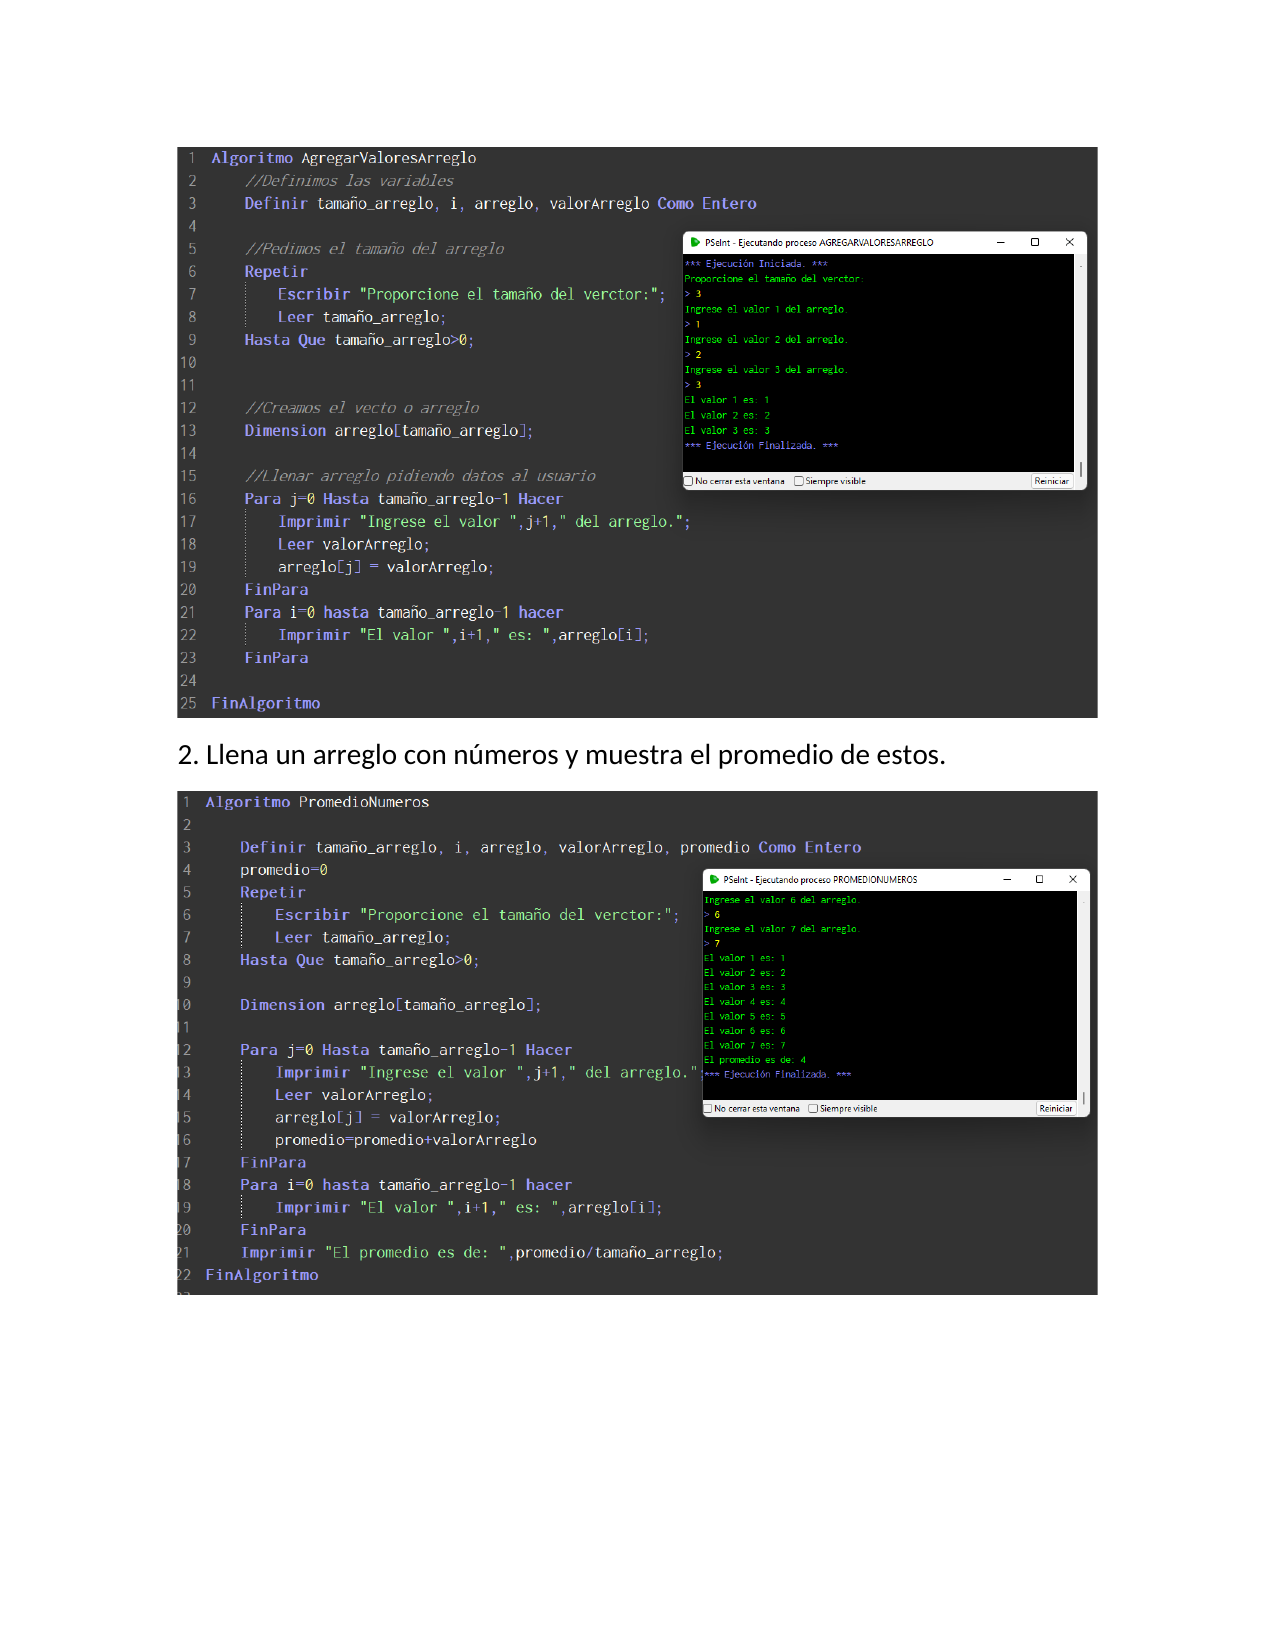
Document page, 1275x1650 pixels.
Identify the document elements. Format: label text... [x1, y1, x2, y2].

text 2. Llena un arreglo con números y muestra el promedio de estos. [177, 736, 1098, 772]
picture [177, 791, 1098, 1295]
picture [177, 147, 1098, 718]
